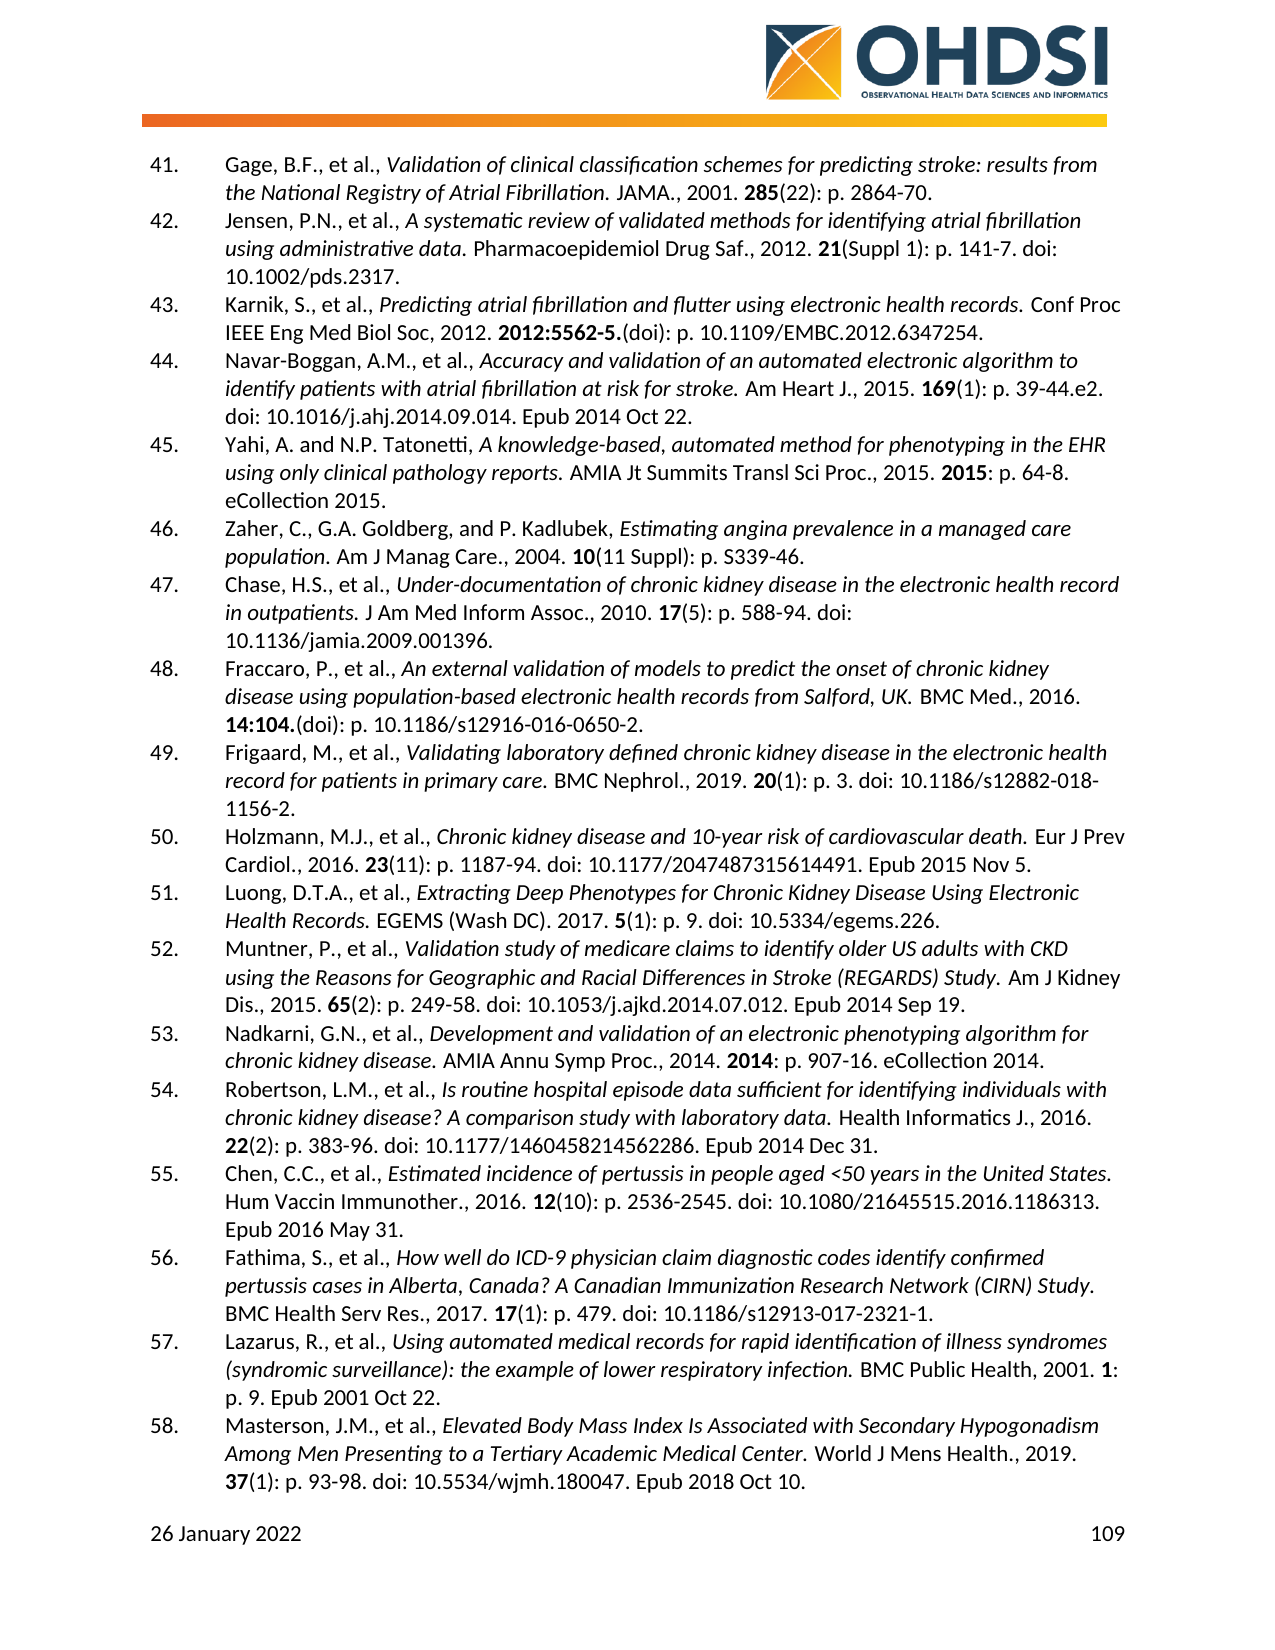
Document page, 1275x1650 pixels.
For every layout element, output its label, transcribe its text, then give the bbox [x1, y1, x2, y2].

text 45. Yahi, A. and N.P. Tatonetti, A knowledge-based, automated method for phenotyping in the EHR using only clinical pathology reports. AMIA Jt Summits Transl Sci Proc., 2015. 2015: p. 64-8. eCollection 2015. [150, 430, 1125, 514]
text 42. Jensen, P.N., et al., A systematic review of validated methods for identifying atrial fibrillation using administrative data. Pharmacoepidemiol Drug Saf., 2012. 21(Suppl 1): p. 141-7. doi: 10.1002/pds.2317. [150, 206, 1125, 290]
text 56. Fathima, S., et al., How well do ICD-9 physician claim diagnostic codes identify confirmed pertussis cases in Alberta, Canada? A Canadian Immunization Research Network (CIRN) Study. BMC Health Serv Res., 2017. 17(1): p. 479. doi: 10.1186/s12913-017-2321-1. [150, 1243, 1125, 1327]
text 53. Nadkarni, G.N., et al., Development and validation of an electronic phenotyping algorithm for chronic kidney disease. AMIA Annu Symp Proc., 2014. 2014: p. 907-16. eCollection 2014. [150, 1019, 1125, 1075]
text 47. Chase, H.S., et al., Under-documentation of chronic kidney disease in the electronic health record in outpatients. J Am Med Inform Assoc., 2010. 17(5): p. 588-94. doi: 10.1136/jamia.2009.001396. [150, 570, 1125, 654]
text 57. Lazarus, R., et al., Using automated medical records for rapid identification of illness syndromes (syndromic surveillance): the example of lower respiratory infection. BMC Public Health, 2001. 1: p. 9. Epub 2001 Oct 22. [150, 1327, 1125, 1411]
text 58. Masterson, J.M., et al., Elevated Body Mass Index Is Associated with Secondary Hypogonadism Among Men Presenting to a Tertiary Academic Medical Center. World J Mens Health., 2019. 37(1): p. 93-98. doi: 10.5534/wjmh.180047. Epub 2018 Oct 10. [150, 1411, 1125, 1495]
text 49. Frigaard, M., et al., Validating laboratory defined chronic kidney disease in the electronic health record for patients in primary care. BMC Nephrol., 2019. 20(1): p. 3. doi: 10.1186/s12882-018-1156-2. [150, 738, 1125, 822]
text 48. Fraccaro, P., et al., An external validation of models to predict the onset of chronic kidney disease using population-based electronic health records from Salford, UK. BMC Med., 2016. 14:104.(doi): p. 10.1186/s12916-016-0650-2. [150, 654, 1125, 738]
text 44. Navar-Boggan, A.M., et al., Accuracy and validation of an automated electronic algorithm to identify patients with atrial fibrillation at risk for stroke. Am Heart J., 2015. 169(1): p. 39-44.e2. doi: 10.1016/j.ahj.2014.09.014. Epub 2014 Oct 22. [150, 346, 1125, 430]
text 43. Karnik, S., et al., Predicting atrial fibrillation and flutter using electronic health records. Conf Proc IEEE Eng Med Biol Soc, 2012. 2012:5562-5.(doi): p. 10.1109/EMBC.2012.6347254. [150, 290, 1125, 346]
text 52. Muntner, P., et al., Validation study of medicare claims to identify older US adults with CKD using the Reasons for Geographic and Racial Differences in Stroke (REGARDS) Study. Am J Kidney Dis., 2015. 65(2): p. 249-58. doi: 10.1053/j.ajkd.2014.07.012. Epub 2014 Sep 19. [150, 934, 1125, 1019]
text 51. Luong, D.T.A., et al., Extracting Deep Phenotypes for Chronic Kidney Disease Using Electronic Health Records. EGEMS (Wash DC). 2017. 5(1): p. 9. doi: 10.5334/egems.226. [150, 878, 1125, 934]
text 50. Holzmann, M.J., et al., Chronic kidney disease and 10-year risk of cardiovascular death. Eur J Prev Cardiol., 2016. 23(11): p. 1187-94. doi: 10.1177/2047487315614491. Epub 2015 Nov 5. [150, 822, 1125, 878]
text 55. Chen, C.C., et al., Estimated incidence of pertussis in people aged <50 years in the United States. Hum Vaccin Immunother., 2016. 12(10): p. 2536-2545. doi: 10.1080/21645515.2016.1186313. Epub 2016 May 31. [150, 1159, 1125, 1243]
text 46. Zaher, C., G.A. Goldberg, and P. Kadlubek, Estimating angina prevalence in a managed care population. Am J Manag Care., 2004. 10(11 Suppl): p. S339-46. [150, 514, 1125, 570]
text 41. Gage, B.F., et al., Validation of clinical classification schemes for predicting stroke: results from the National Registry of Atrial Fibrillation. JAMA., 2001. 285(22): p. 2864-70. [150, 150, 1125, 206]
text 54. Robertson, L.M., et al., Is routine hospital episode data sufficient for identifying individuals with chronic kidney disease? A comparison study with laboratory data. Health Informatics J., 2016. 22(2): p. 383-96. doi: 10.1177/1460458214562286. Epub 2014 Dec 31. [150, 1075, 1125, 1159]
picture [748, 11, 1125, 114]
